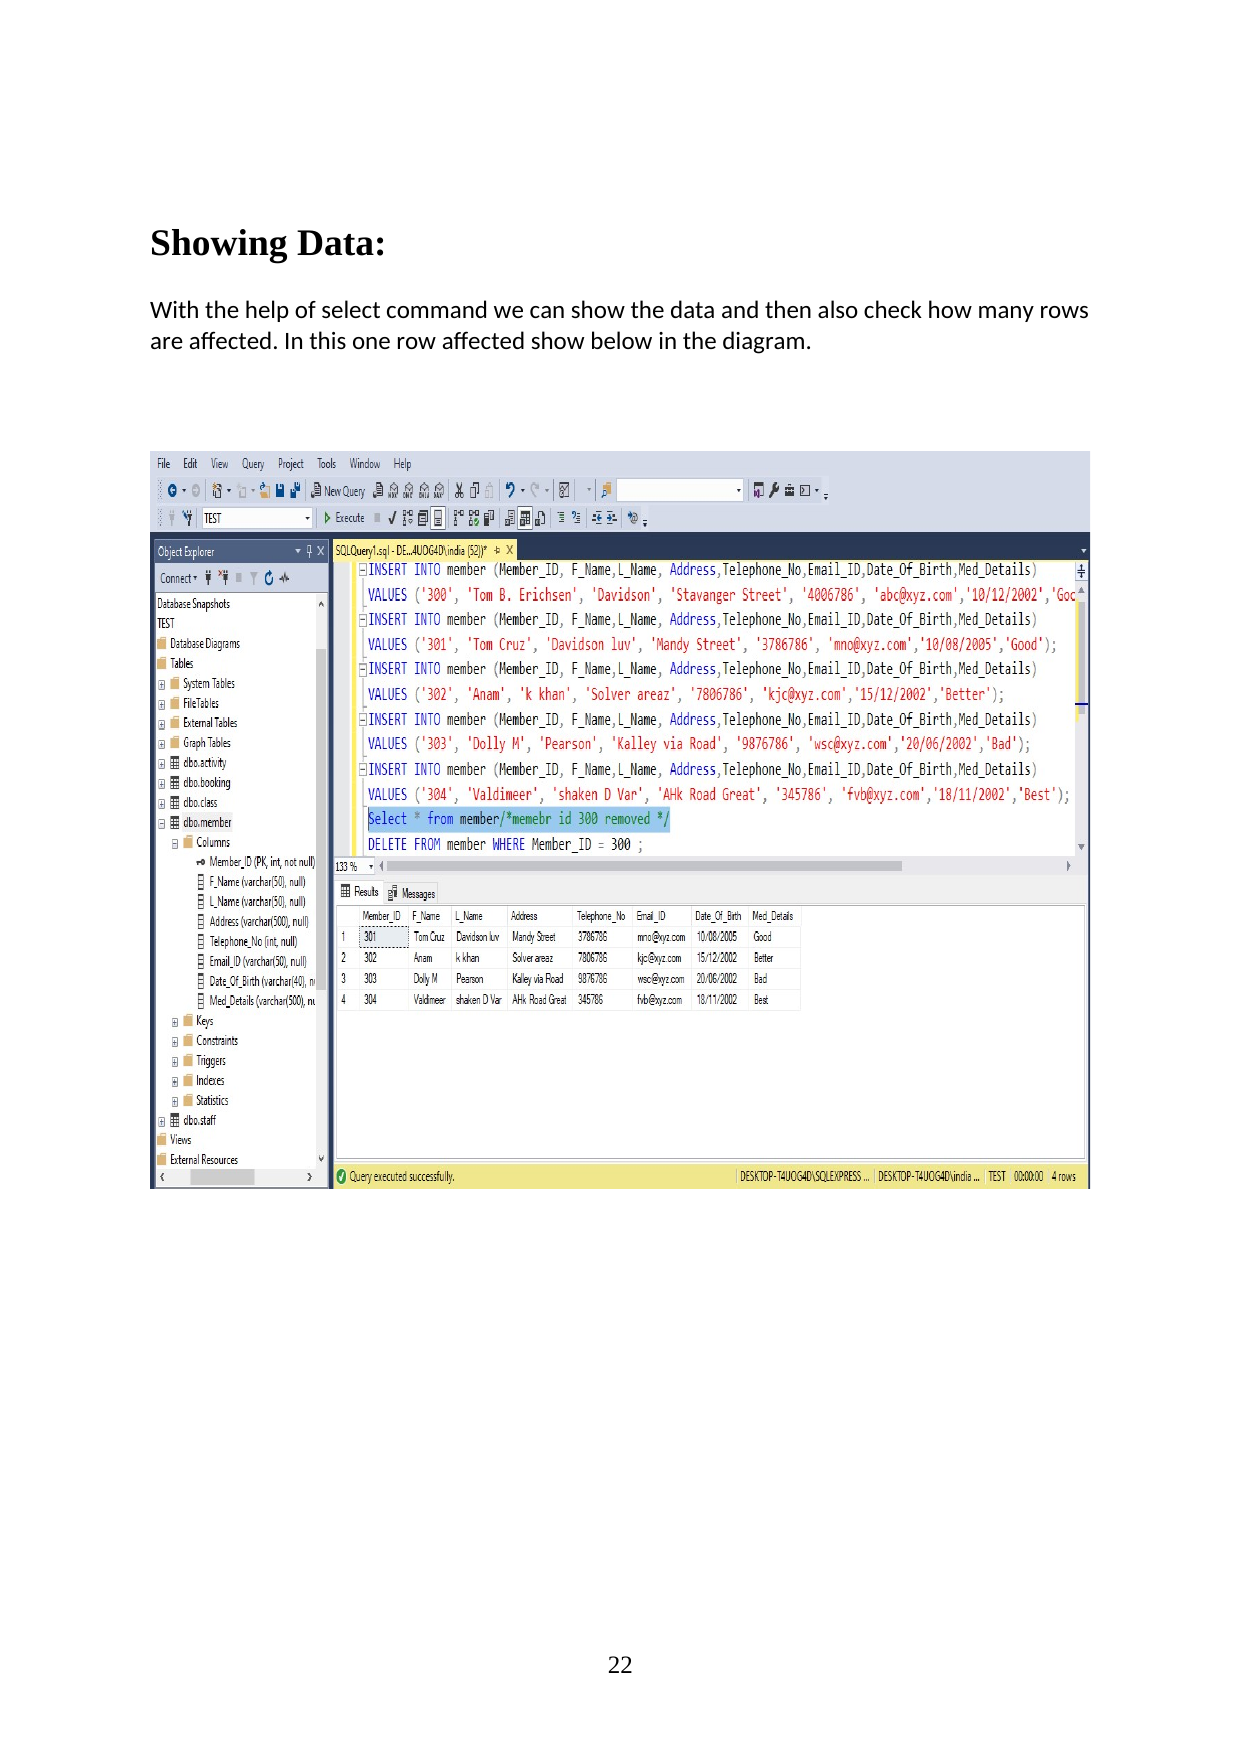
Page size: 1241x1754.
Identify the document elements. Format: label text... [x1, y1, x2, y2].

text Showing Data: [150, 221, 1090, 264]
text With the help of select command we can show the data and then also check how many rows are affected. In this one row affected show below in the diagram. [150, 294, 1090, 355]
picture [150, 451, 1091, 1189]
